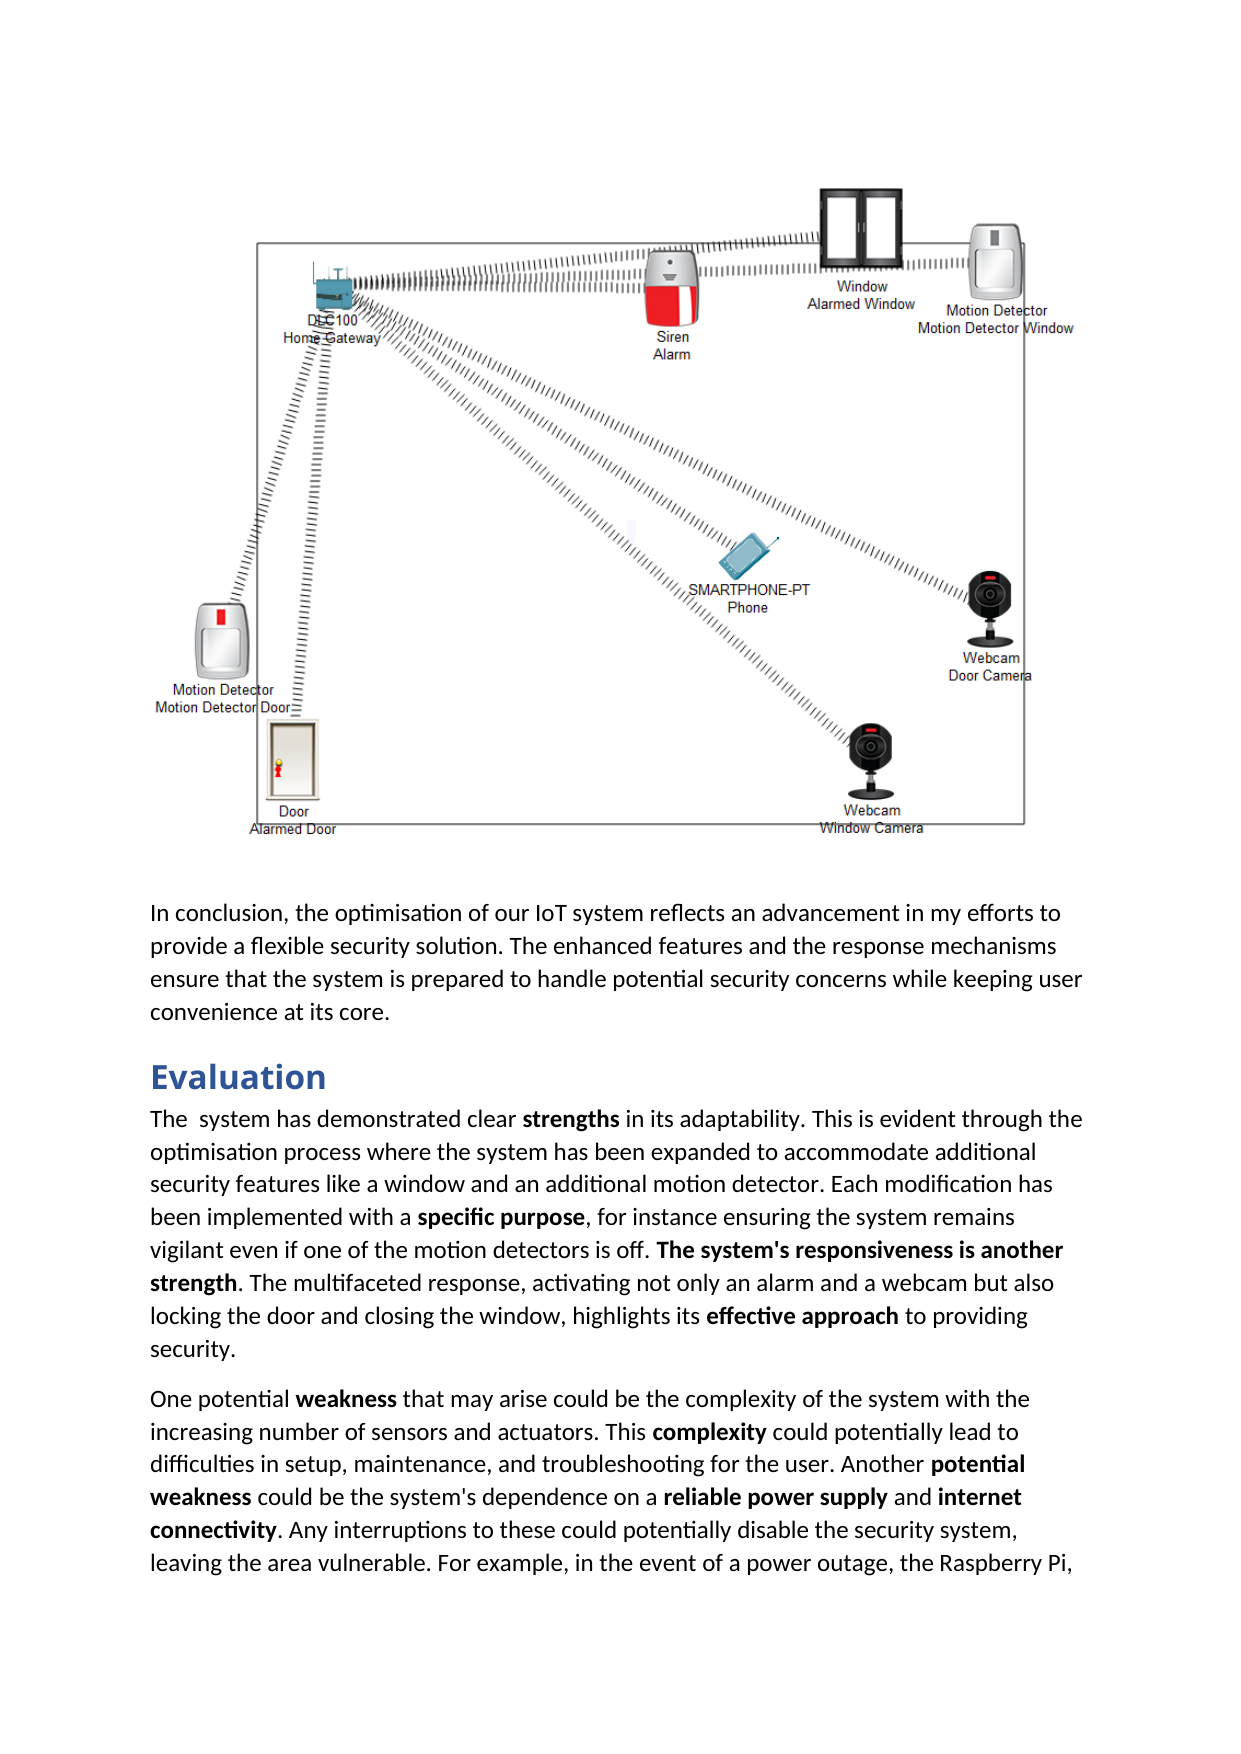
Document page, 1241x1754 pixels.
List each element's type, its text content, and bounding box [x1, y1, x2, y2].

subtitle Evaluation [150, 1054, 1090, 1099]
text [150, 1383, 1090, 1578]
text In conclusion, the optimisation of our IoT system reflects an advancement in my efforts to provide a flexible security solution. The enhanced features and the response mechanisms ensure that the system is prepared to handle potential security concerns while keeping user convenience at its core. [150, 897, 1090, 1026]
text The system has demonstrated clear strengths in its adaptability. This is evident through the optimisation process where the system has been expanded to accommodate additional security features like a window and an additional motion detector. Each modification has been implemented with a specific purpose, for instance ensuring the system remains vigilant even if one of the motion detectors is off. The system's responsiveness is another strength. The multifaceted response, activating not only an alarm and a webcam but also locking the door and closing the window, highlights its effective approach to providing security. [150, 1103, 1090, 1364]
picture [150, 150, 1091, 879]
